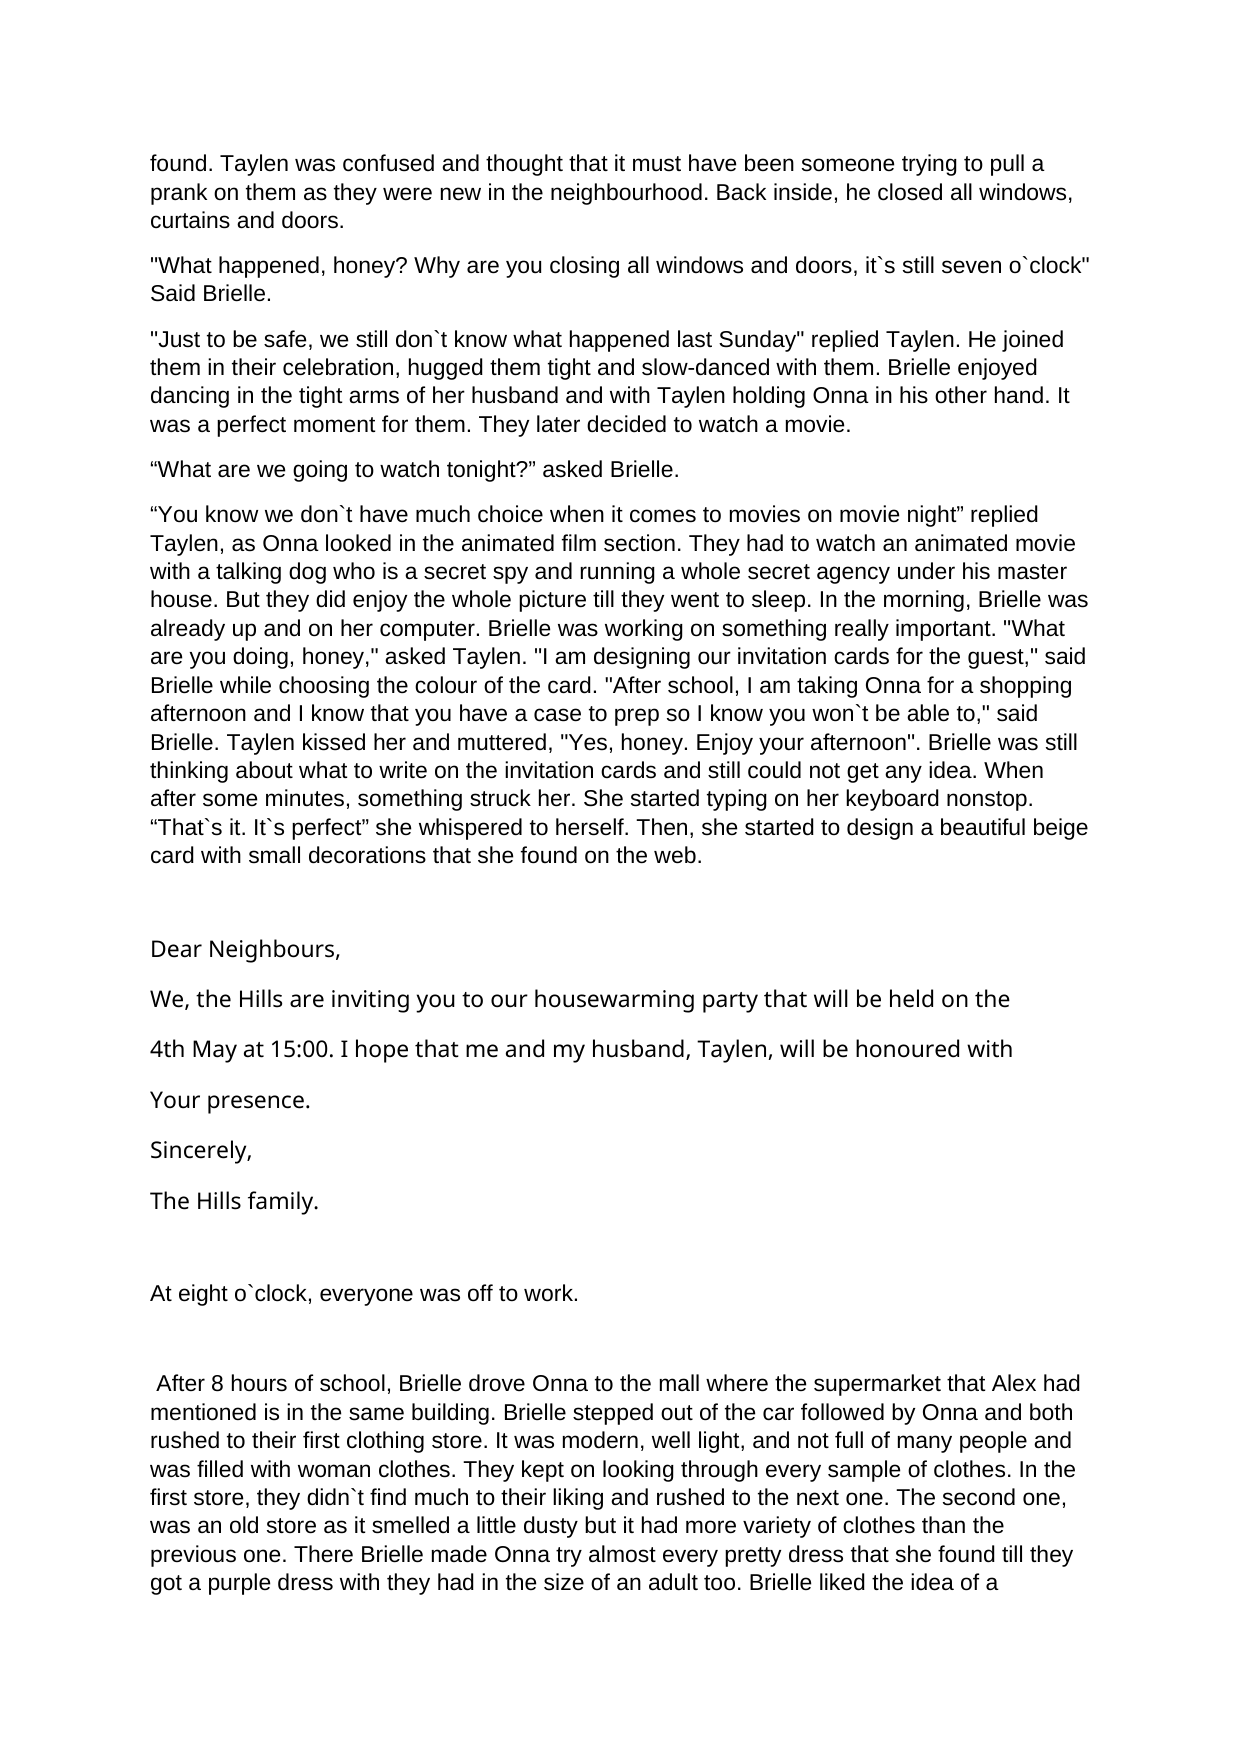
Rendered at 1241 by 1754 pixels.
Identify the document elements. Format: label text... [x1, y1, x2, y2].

text "Just to be safe, we still don`t know what happened last Sunday" replied Taylen. He joined them in their celebration, hugged them tight and slow-danced with them. Brielle enjoyed dancing in the tight arms of her husband and with Taylen holding Onna in his other hand. It was a perfect moment for them. They later decided to watch a movie. [150, 326, 1090, 437]
text “What are we going to watch tonight?” asked Brielle. [150, 456, 1090, 482]
text The Hills family. [150, 1184, 1090, 1216]
text Sincerely, [150, 1134, 1090, 1165]
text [150, 150, 1090, 233]
text Dear Neighbours, [150, 932, 1090, 964]
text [150, 1370, 1090, 1596]
text Your presence. [150, 1084, 1090, 1115]
text "What happened, honey? Why are you closing all windows and doors, it`s still seven o`clock" Said Brielle. [150, 252, 1090, 307]
text “You know we don`t have much choice when it comes to movies on movie night” replied Taylen, as Onna looked in the animated film section. They had to watch an animated movie with a talking dog who is a secret spy and running a whole secret agency under his master house. But they did enjoy the whole picture till they went to sleep. In the morning, Brielle was already up and on her computer. Brielle was working on something really important. "What are you doing, honey," asked Taylen. "I am designing our invitation cards for the guest," said Brielle while choosing the colour of the card. "After school, I am taking Onna for a shopping afternoon and I know that you have a case to prep so I know you won`t be able to," said Brielle. Taylen kissed her and muttered, "Yes, honey. Enjoy your afternoon". Brielle was still thinking about what to write on the invitation cards and still could not get any idea. When after some minutes, something struck her. She started typing on her keyboard nonstop. “That`s it. It`s perfect” she whispered to herself. Then, she started to design a beautiful beige card with small decorations that she found on the web. [150, 501, 1090, 869]
text At eight o`clock, everyone was off to work. [150, 1280, 1090, 1306]
text We, the Hills are inviting you to our housewarming party that will be held on the [150, 983, 1090, 1014]
text 4th May at 15:00. I hope that me and my husband, Taylen, will be honoured with [150, 1033, 1090, 1064]
